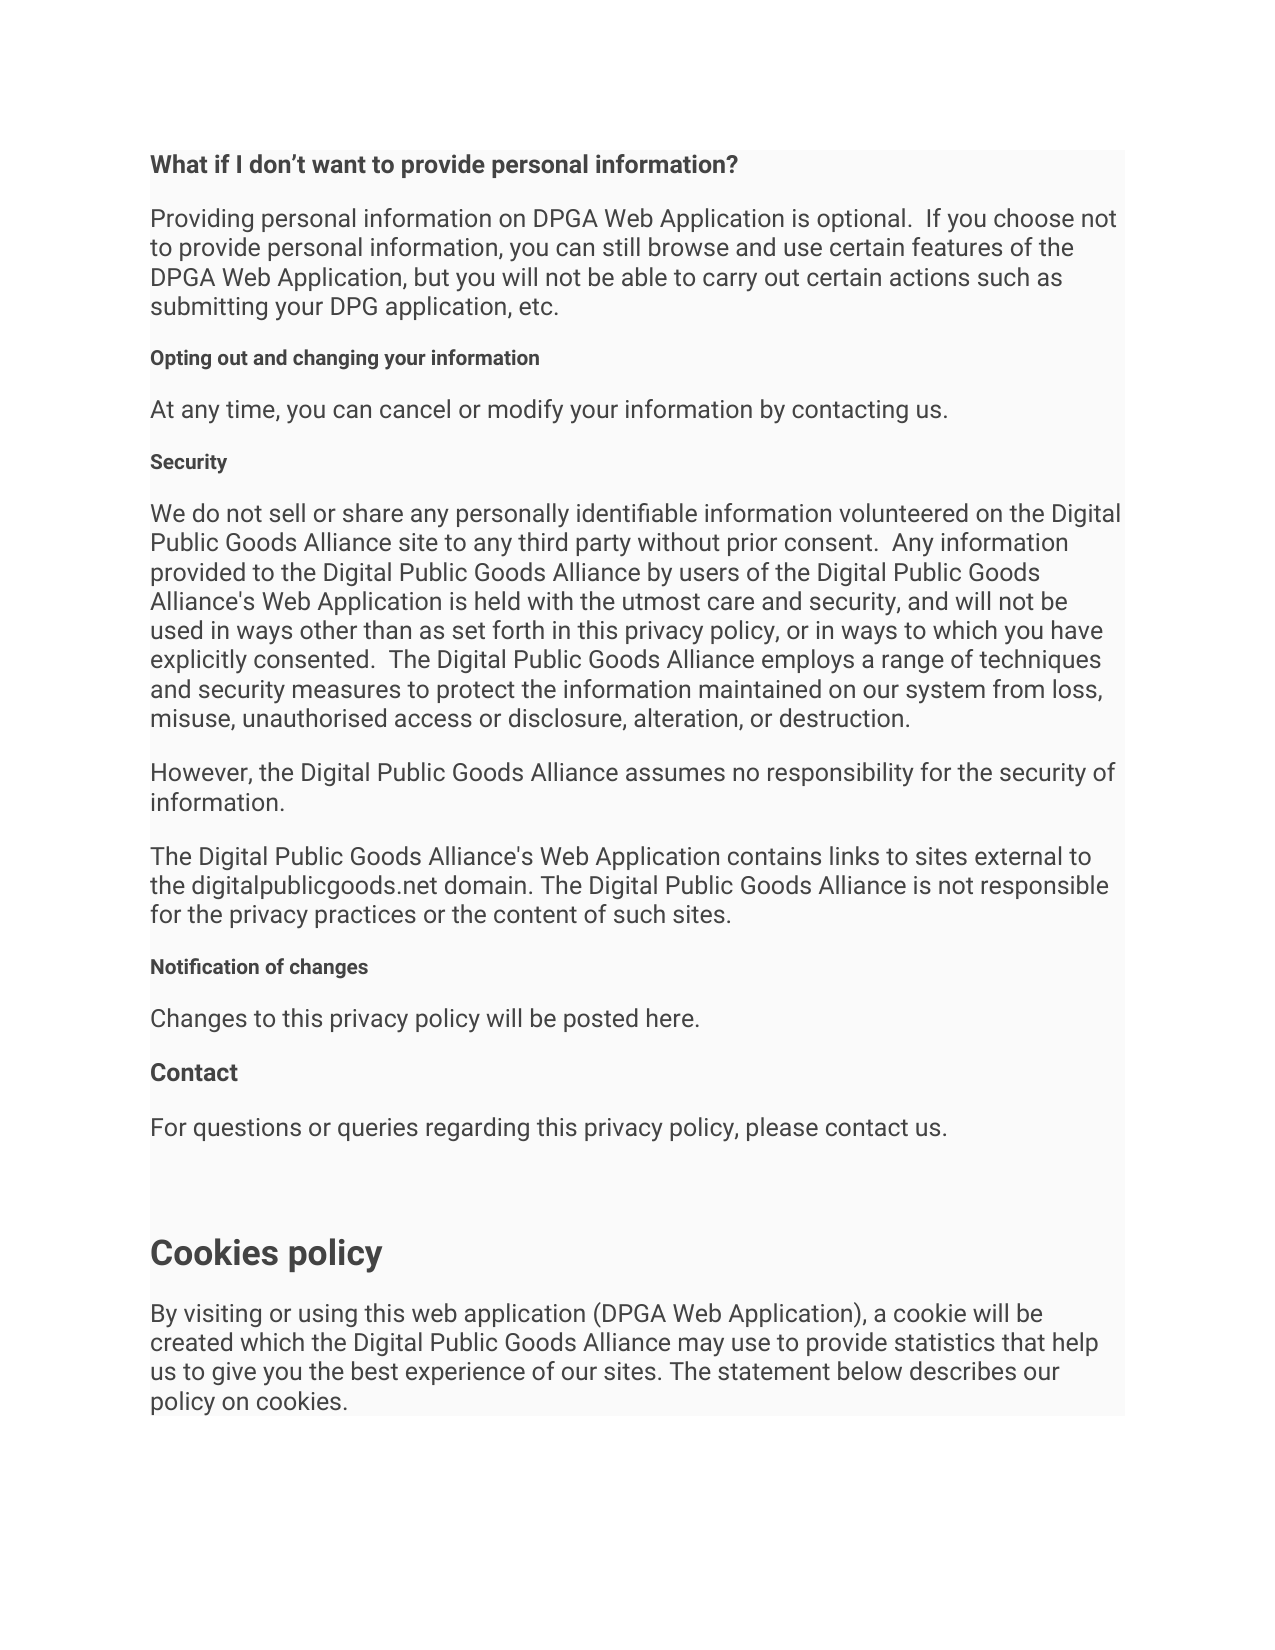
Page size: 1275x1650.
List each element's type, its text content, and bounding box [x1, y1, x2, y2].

text We do not sell or share any personally identifiable information volunteered on the Digital Public Goods Alliance site to any third party without prior consent. Any information provided to the Digital Public Goods Alliance by users of the Digital Public Goods Alliance's Web Application is held with the utmost care and security, and will not be used in ways other than as set forth in this privacy policy, or in ways to which you have explicitly consented. The Digital Public Goods Alliance employs a range of techniques and security measures to protect the information maintained on our system from loss, misuse, unauthorised access or disclosure, alteration, or destruction. [150, 499, 1125, 733]
text However, the Digital Public Goods Alliance assumes no responsibility for the security of information. [150, 758, 1125, 817]
text Changes to this privacy policy will be posted here. [150, 1004, 1125, 1033]
text Providing personal information on DPGA Web Application is optional. If you choose not to provide personal information, you can still browse and use certain features of the DPGA Web Application, but you will not be able to carry out certain actions such as submitting your DPG application, etc. [150, 204, 1125, 321]
text By visiting or using this web application (DPGA Web Application), a cookie will be created which the Digital Public Goods Alliance may use to provide statistics that help us to give you the best experience of our sites. The statement below describes our policy on cookies. [150, 1299, 1125, 1416]
subtitle Notification of changes [150, 955, 1125, 979]
subtitle Opting out and changing your information [150, 346, 1125, 371]
subtitle Security [150, 450, 1125, 474]
subtitle Cookies policy [150, 1232, 1125, 1274]
text What if I don’t want to provide personal information? [150, 150, 1125, 179]
subtitle Contact [150, 1058, 1125, 1088]
text The Digital Public Goods Alliance's Web Application contains links to sites external to the digitalpublicgoods.net domain. The Digital Public Goods Alliance is not responsible for the privacy practices or the content of such sites. [150, 842, 1125, 930]
text For questions or queries regarding this privacy policy, please contact us. [150, 1113, 1125, 1142]
text At any time, you can cancel or modify your information by contacting us. [150, 396, 1125, 425]
